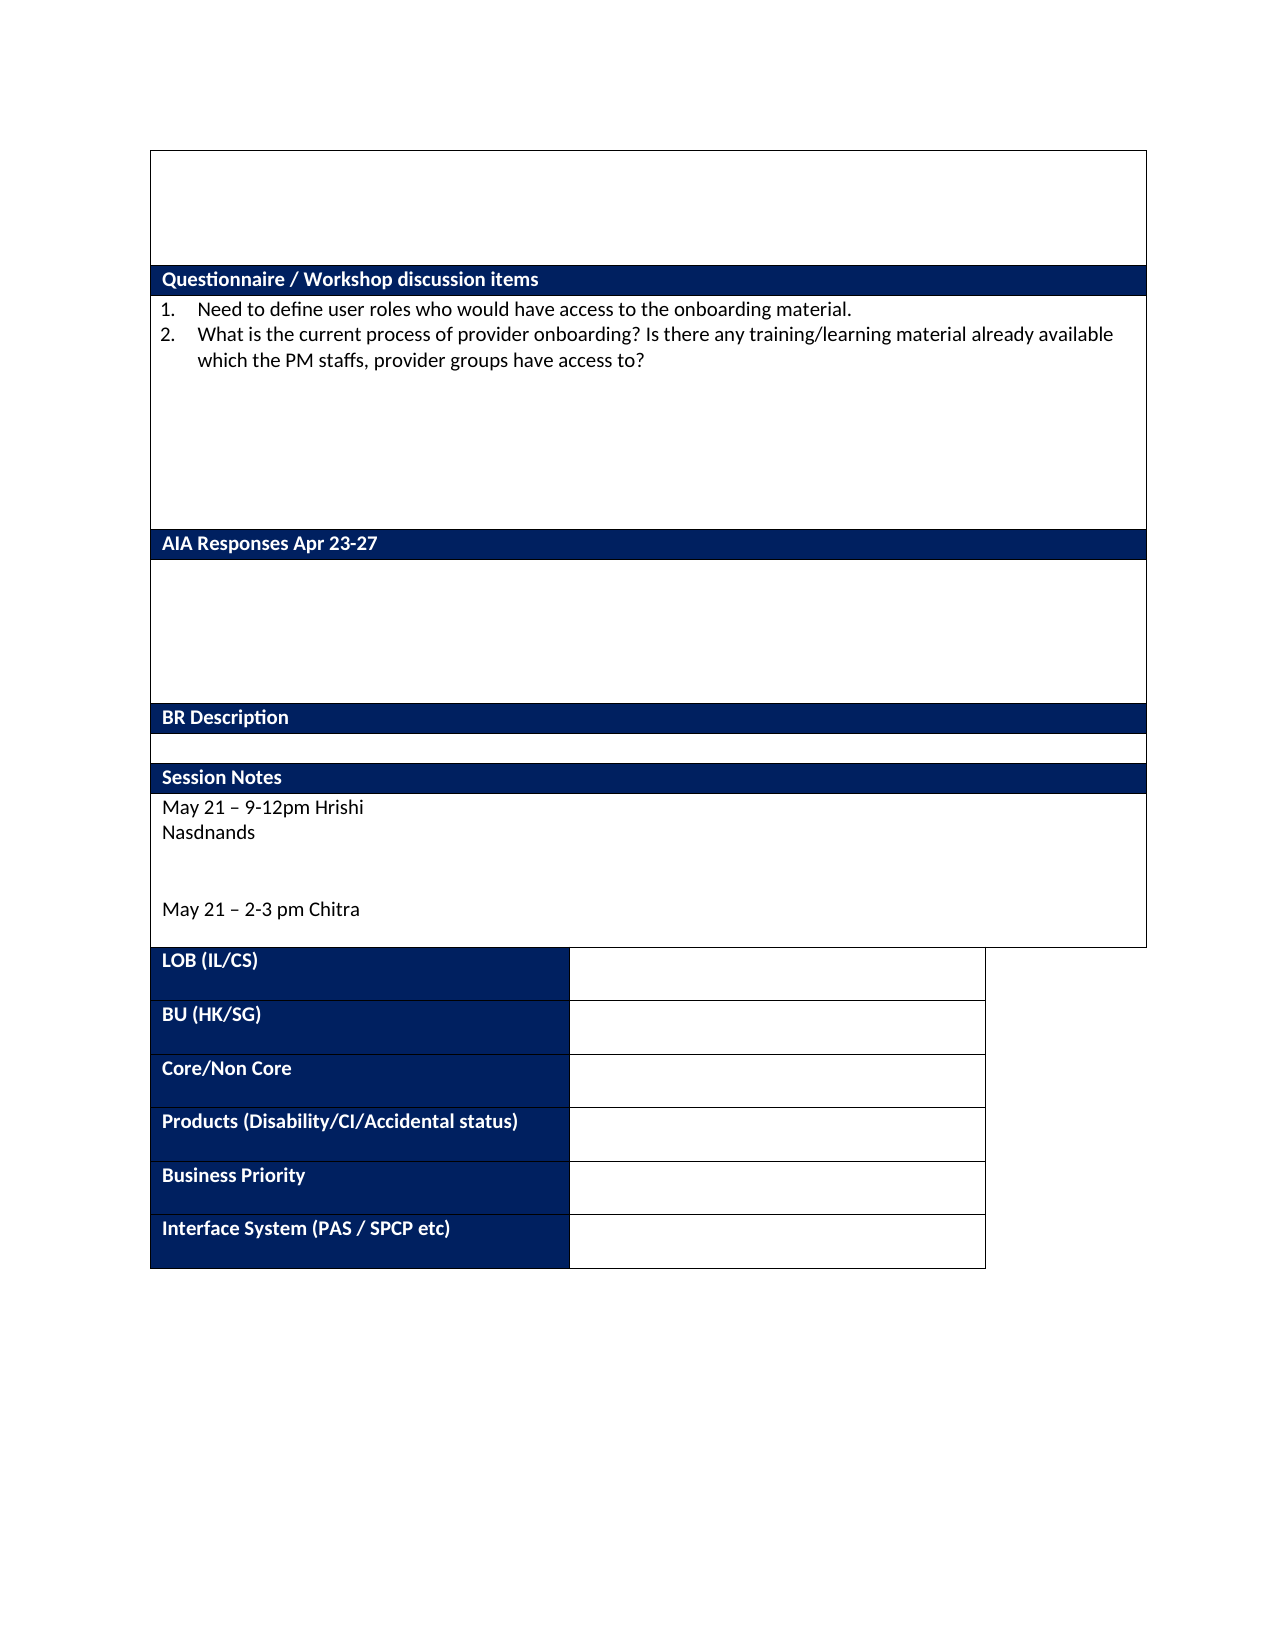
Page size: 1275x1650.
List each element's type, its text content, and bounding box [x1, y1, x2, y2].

table_cell [570, 1055, 985, 1107]
table_cell [570, 1001, 985, 1054]
table_cell Need to define user roles who would have access to the onboarding material. What is the current process of provider onboarding? Is there any training/learning material already available which the PM staffs, provider groups have access to? [151, 296, 1146, 529]
table_cell [570, 948, 985, 1000]
table_cell Session Notes [151, 764, 1146, 793]
table_cell [570, 1215, 985, 1268]
table_cell AIA Responses Apr 23-27 [151, 530, 1146, 559]
table_cell [570, 1108, 985, 1161]
table_cell BR Description [151, 704, 1146, 733]
table_cell Products (Disability/CI/Accidental status) [151, 1108, 569, 1161]
table_cell [151, 151, 1146, 265]
table_cell BU (HK/SG) [151, 1001, 569, 1054]
table_cell LOB (IL/CS) [151, 948, 569, 1000]
table_cell Questionnaire / Workshop discussion items [151, 266, 1146, 295]
table_cell Interface System (PAS / SPCP etc) [151, 1215, 569, 1268]
table_cell Business Priority [151, 1162, 569, 1214]
table_cell May 21 – 9-12pm Hrishi Nasdnands May 21 – 2-3 pm Chitra [151, 794, 1146, 947]
table_cell [151, 560, 1146, 703]
table_cell [151, 734, 1146, 763]
table_cell Core/Non Core [151, 1055, 569, 1107]
table_cell [570, 1162, 985, 1214]
